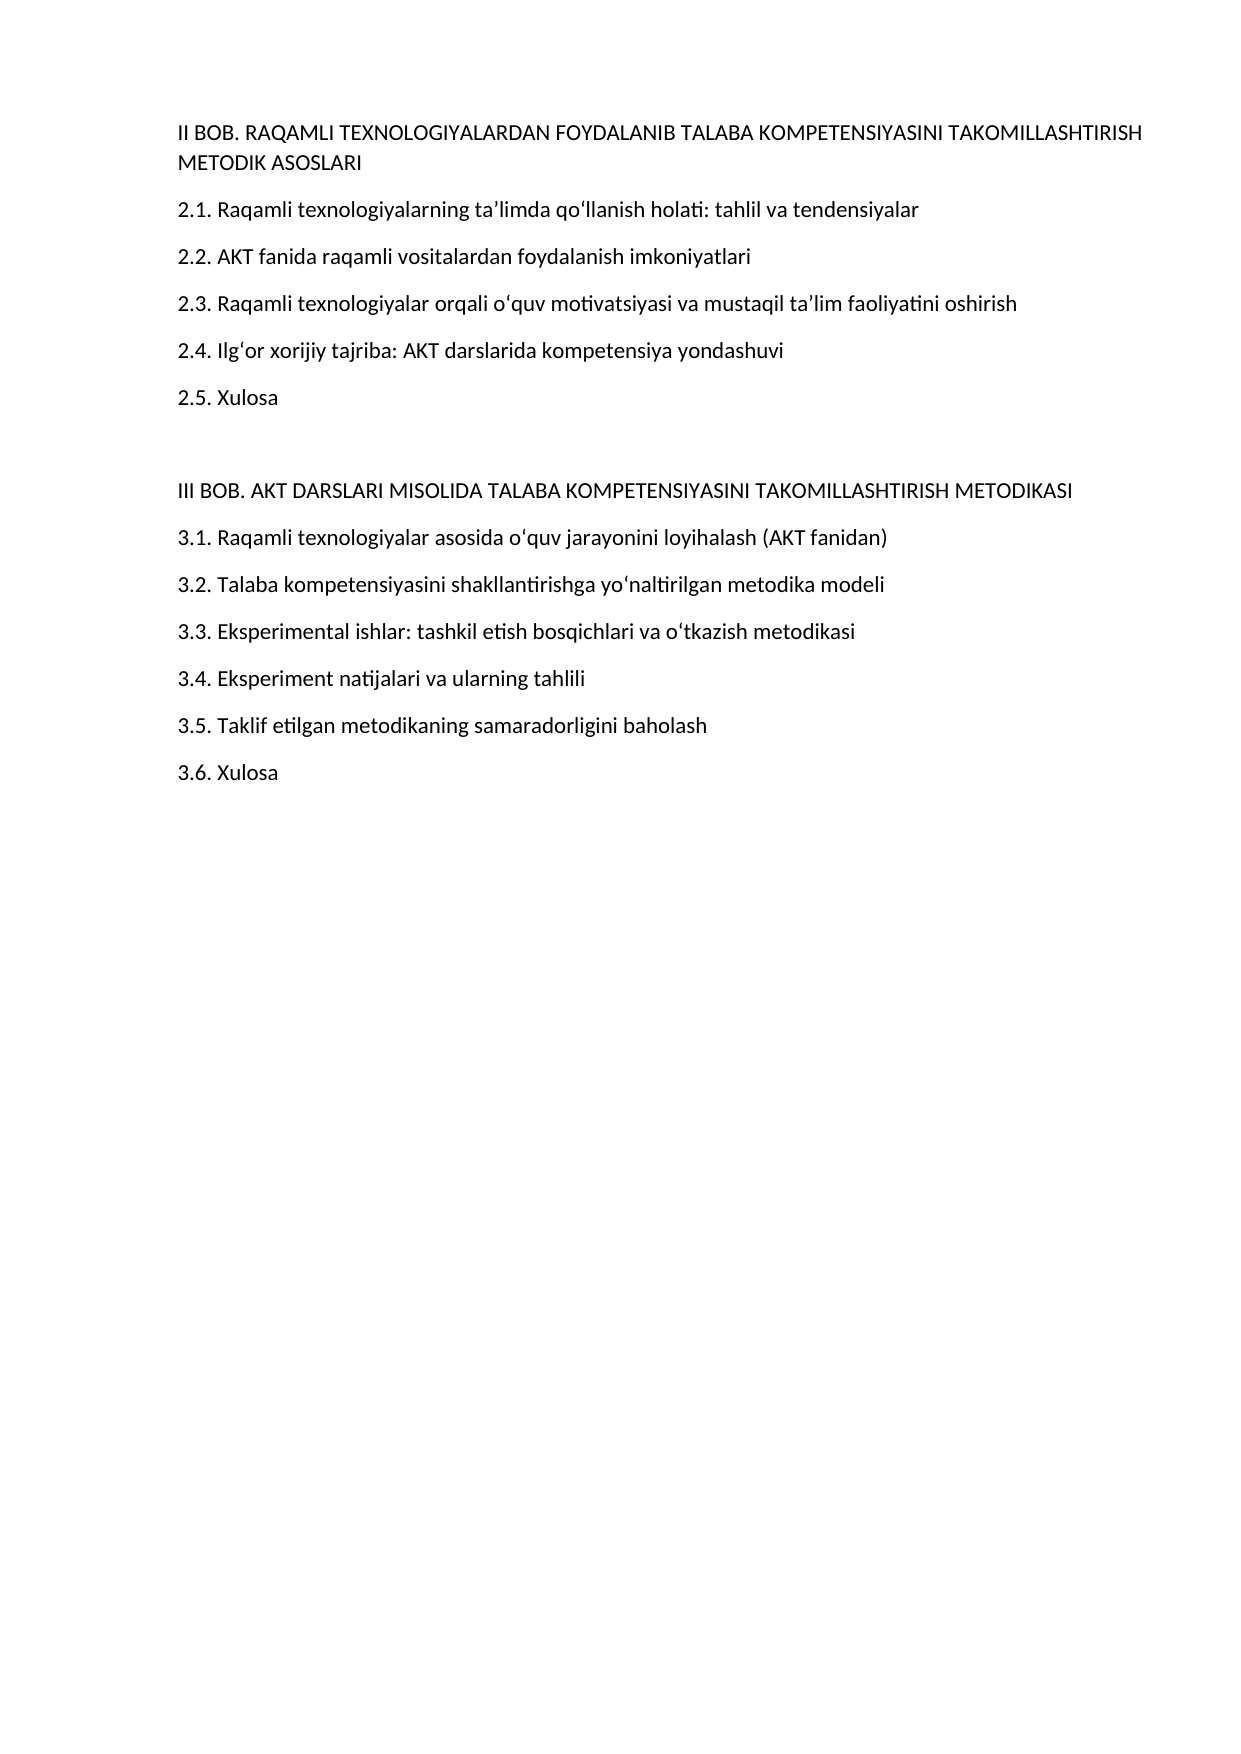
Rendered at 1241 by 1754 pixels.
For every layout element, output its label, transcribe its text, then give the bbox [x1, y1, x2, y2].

text 3.1. Raqamli texnologiyalar asosida o‘quv jarayonini loyihalash (AKT fanidan) [177, 523, 1152, 551]
text 2.4. Ilg‘or xorijiy tajriba: AKT darslarida kompetensiya yondashuvi [177, 336, 1152, 364]
text 3.2. Talaba kompetensiyasini shakllantirishga yo‘naltirilgan metodika modeli [177, 570, 1152, 598]
text 3.3. Eksperimental ishlar: tashkil etish bosqichlari va o‘tkazish metodikasi [177, 617, 1152, 645]
text III BOB. AKT DARSLARI MISOLIDA TALABA KOMPETENSIYASINI TAKOMILLASHTIRISH METODIKASI [177, 476, 1152, 504]
text 3.4. Eksperiment natijalari va ularning tahlili [177, 664, 1152, 692]
text II BOB. RAQAMLI TEXNOLOGIYALARDAN FOYDALANIB TALABA KOMPETENSIYASINI TAKOMILLASHTIRISH METODIK ASOSLARI [177, 118, 1152, 176]
text 3.6. Xulosa [177, 758, 1152, 786]
text 2.2. AKT fanida raqamli vositalardan foydalanish imkoniyatlari [177, 242, 1152, 270]
text 2.5. Xulosa [177, 383, 1152, 411]
text 2.1. Raqamli texnologiyalarning ta’limda qo‘llanish holati: tahlil va tendensiyalar [177, 195, 1152, 223]
text 3.5. Taklif etilgan metodikaning samaradorligini baholash [177, 711, 1152, 739]
text 2.3. Raqamli texnologiyalar orqali o‘quv motivatsiyasi va mustaqil ta’lim faoliyatini oshirish [177, 289, 1152, 317]
